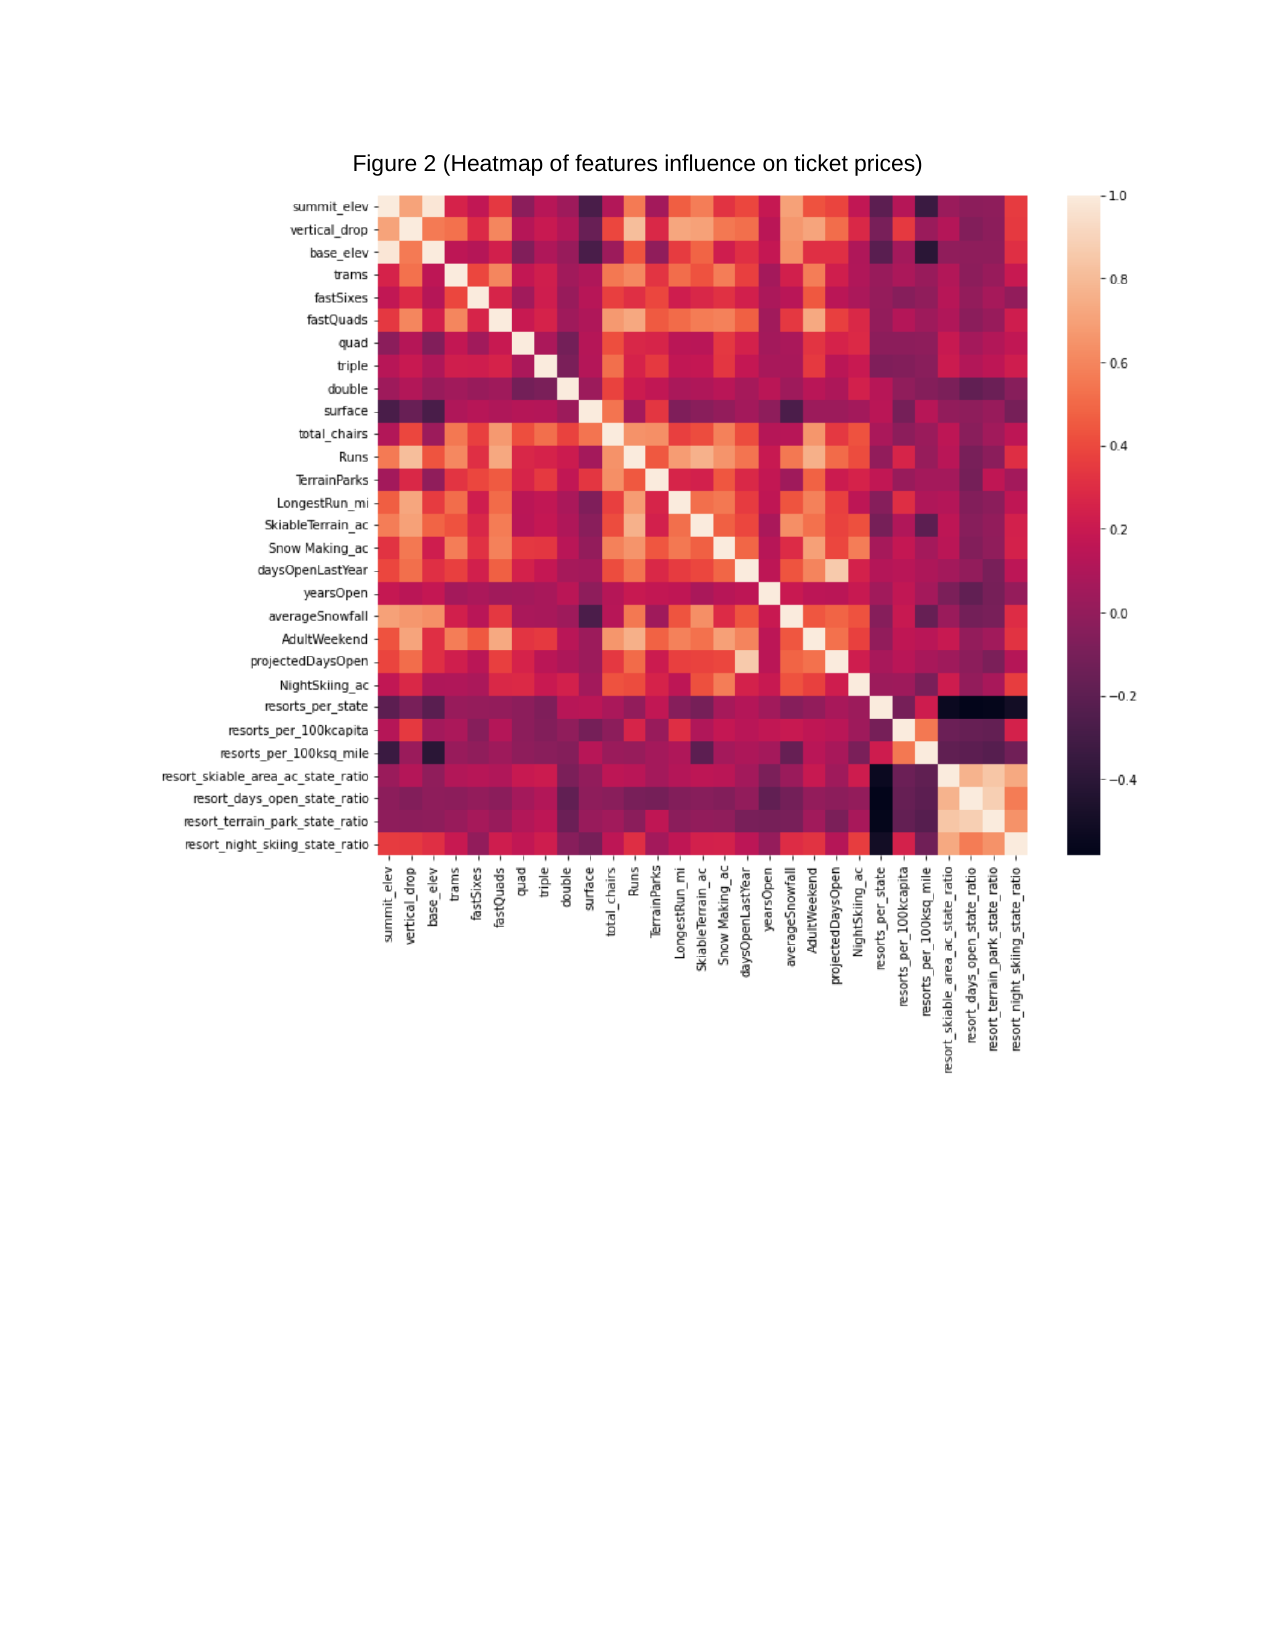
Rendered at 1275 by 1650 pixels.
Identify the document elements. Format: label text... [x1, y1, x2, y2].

picture [150, 180, 1157, 1085]
text Figure 2 (Heatmap of features influence on ticket prices) [150, 150, 1125, 180]
